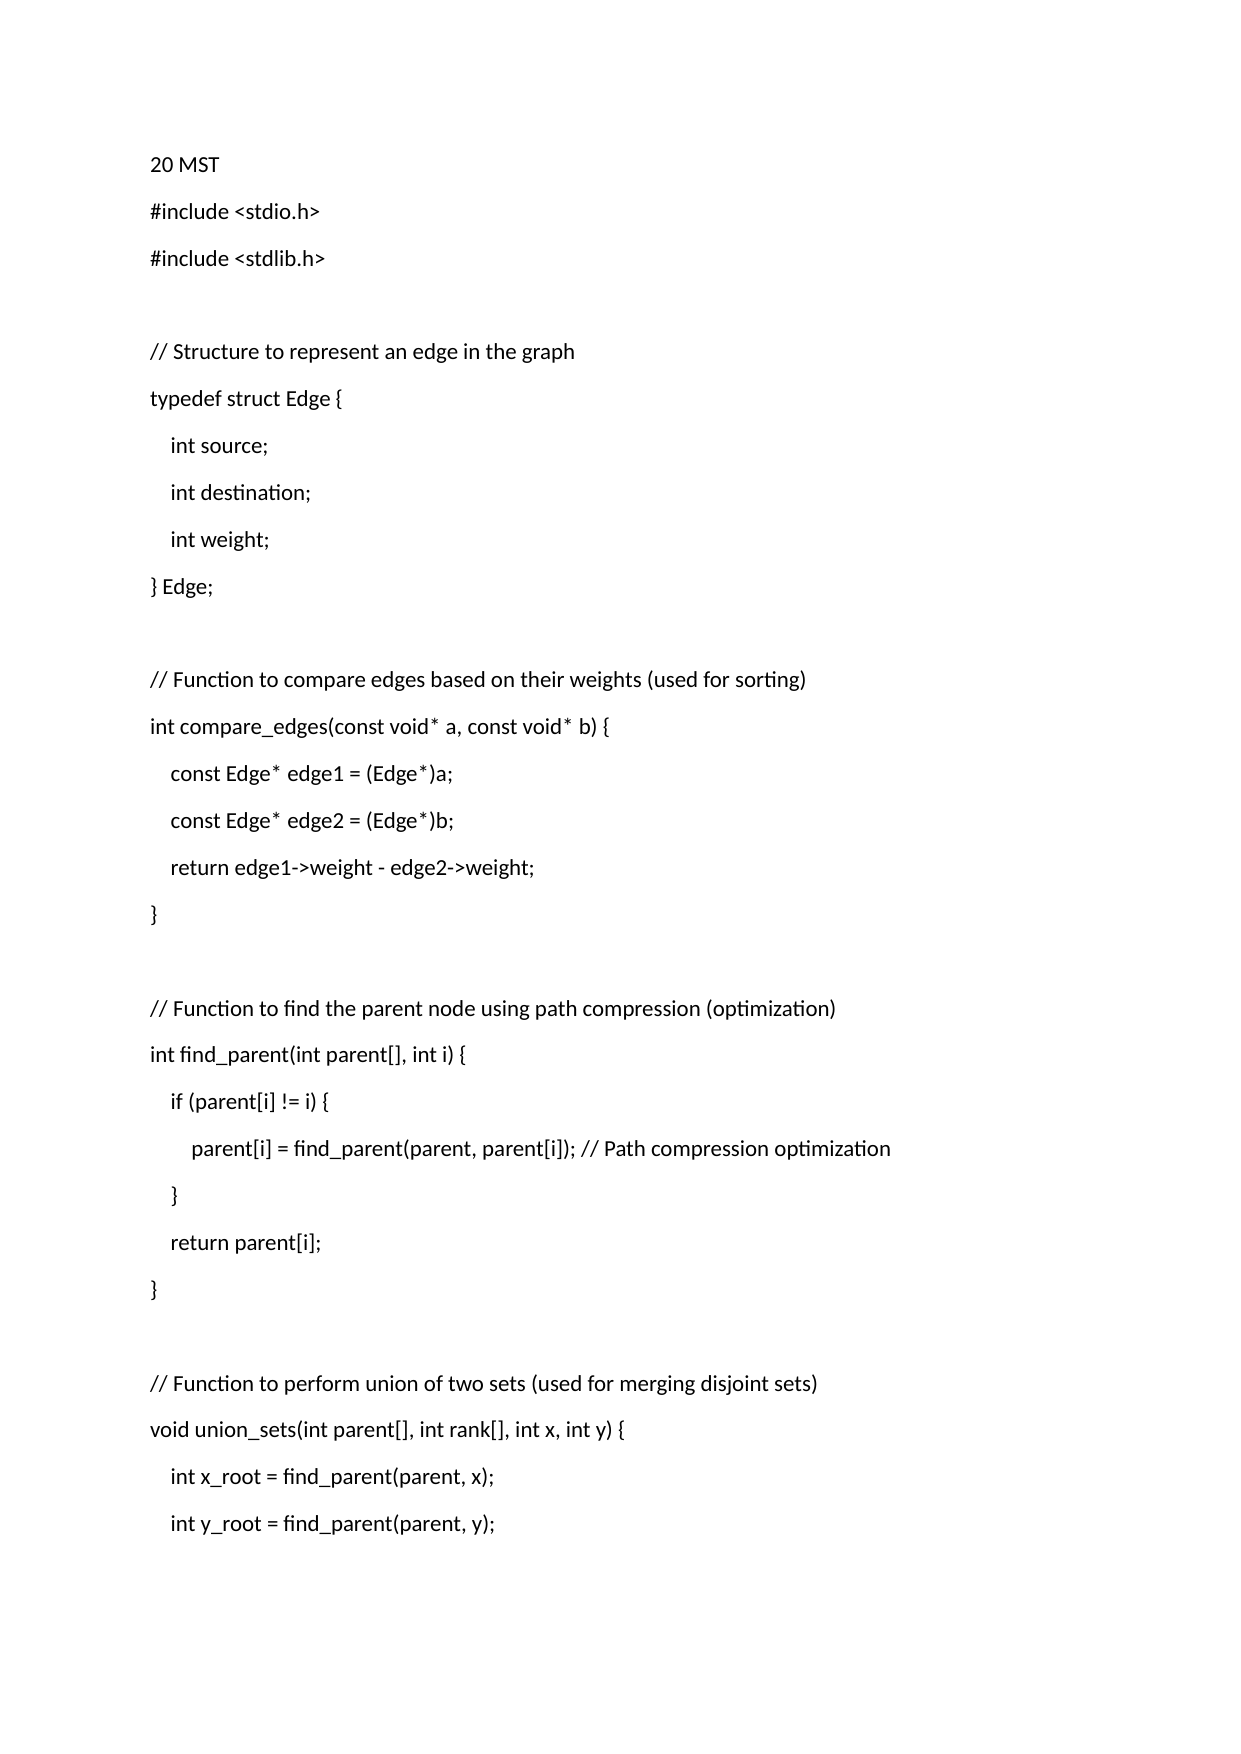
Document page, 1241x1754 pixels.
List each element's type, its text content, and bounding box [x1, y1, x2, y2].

text return edge1->weight - edge2->weight; [150, 853, 1090, 881]
text int destination; [150, 478, 1090, 506]
text } Edge; [150, 572, 1090, 600]
text int compare_edges(const void* a, const void* b) { [150, 712, 1090, 741]
text parent[i] = find_parent(parent, parent[i]); // Path compression optimization [150, 1134, 1090, 1162]
text if (parent[i] != i) { [150, 1087, 1090, 1116]
text } [150, 900, 1090, 928]
text // Function to perform union of two sets (used for merging disjoint sets) [150, 1369, 1090, 1397]
text 20 MST [150, 150, 1090, 178]
text #include <stdlib.h> [150, 244, 1090, 272]
text typedef struct Edge { [150, 384, 1090, 412]
text int source; [150, 431, 1090, 459]
text const Edge* edge1 = (Edge*)a; [150, 759, 1090, 787]
text return parent[i]; [150, 1228, 1090, 1256]
text // Function to compare edges based on their weights (used for sorting) [150, 666, 1090, 694]
text void union_sets(int parent[], int rank[], int x, int y) { [150, 1416, 1090, 1444]
text } [150, 1275, 1090, 1303]
text #include <stdio.h> [150, 197, 1090, 225]
text } [150, 1181, 1090, 1209]
text int weight; [150, 525, 1090, 553]
text // Structure to represent an edge in the graph [150, 337, 1090, 366]
text int y_root = find_parent(parent, y); [150, 1509, 1090, 1537]
text // Function to find the parent node using path compression (optimization) [150, 994, 1090, 1022]
text int find_parent(int parent[], int i) { [150, 1041, 1090, 1069]
text int x_root = find_parent(parent, x); [150, 1462, 1090, 1491]
text const Edge* edge2 = (Edge*)b; [150, 806, 1090, 834]
